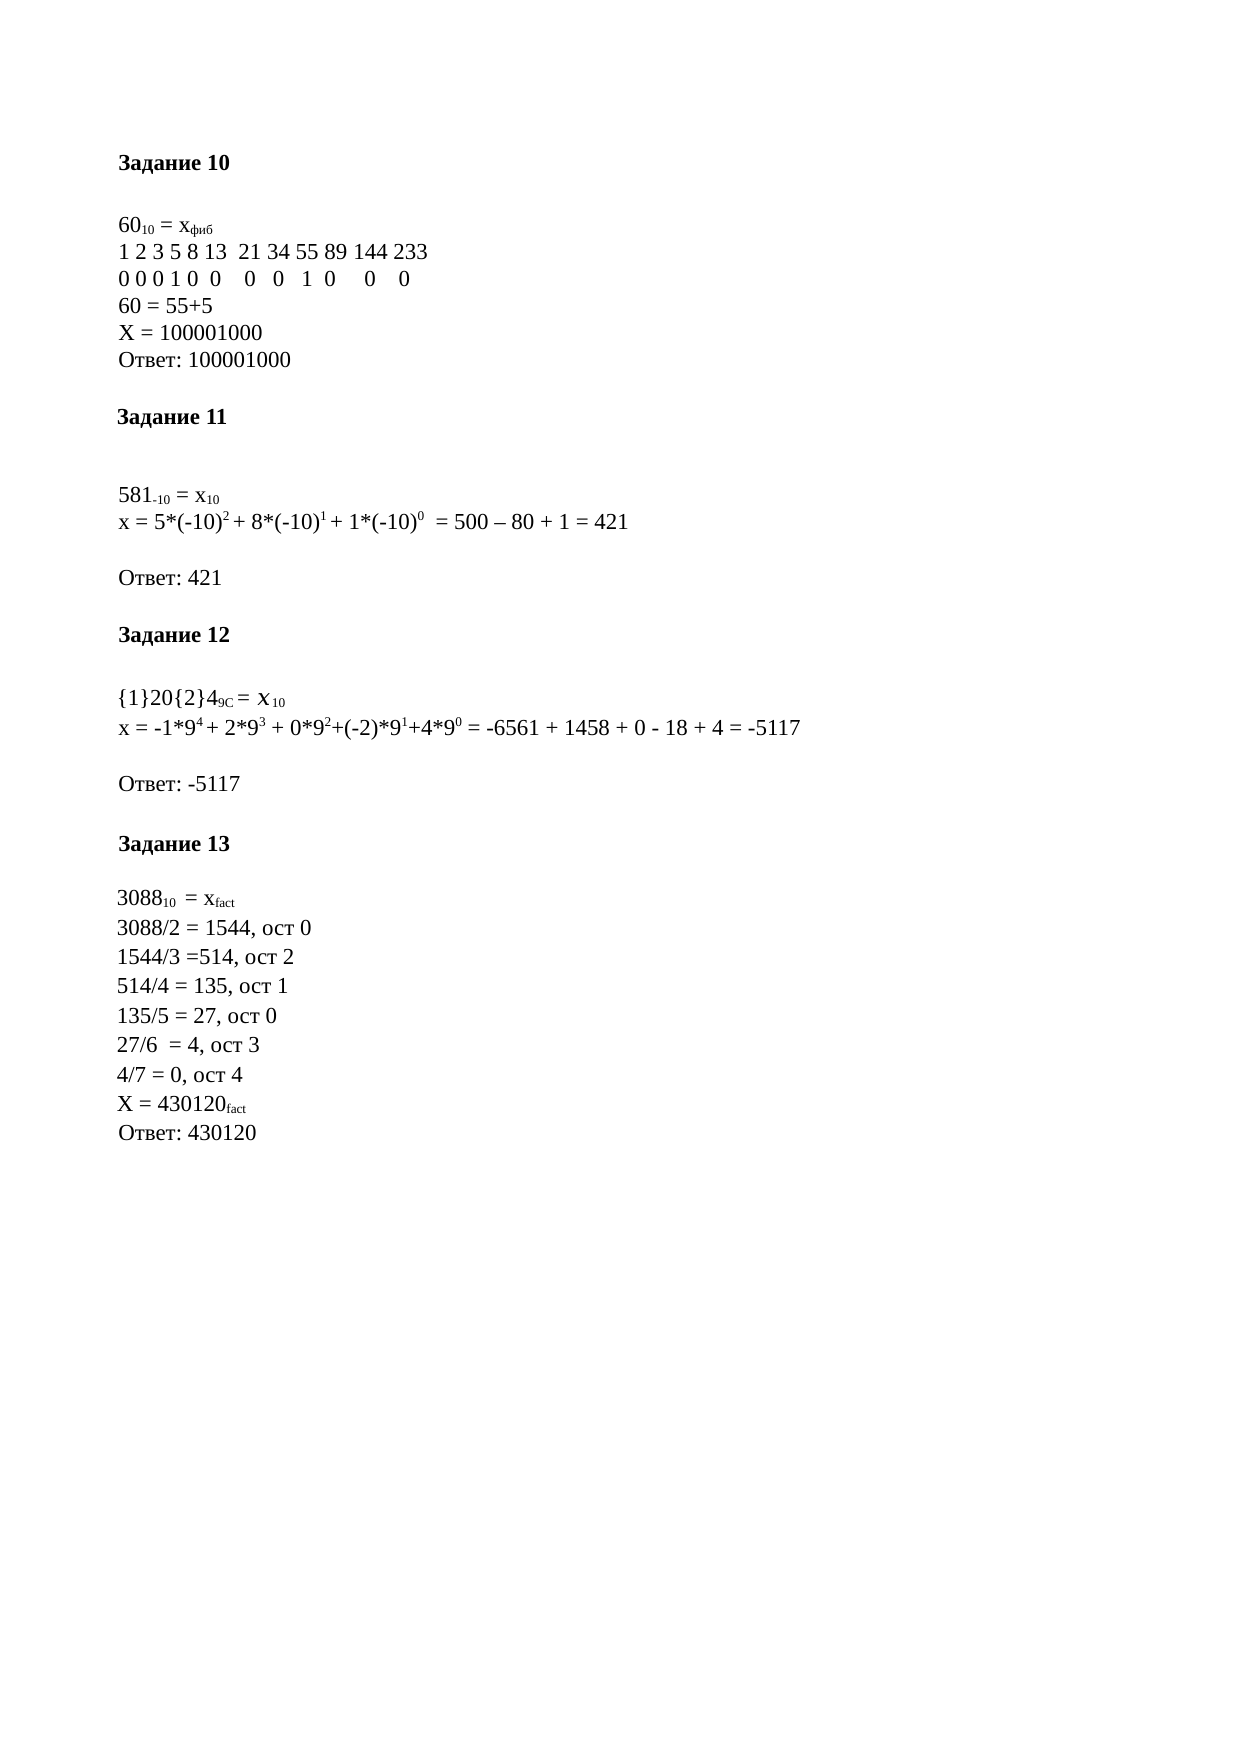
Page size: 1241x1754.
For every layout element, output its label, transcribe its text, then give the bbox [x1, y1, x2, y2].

text 308810 = xfact [117, 884, 1116, 911]
subtitle Задание 13 [118, 830, 1122, 856]
text 1 2 3 5 8 13 21 34 55 89 144 233 [118, 238, 1122, 264]
subtitle Задание 12 [118, 621, 1122, 648]
text 135/5 = 27, ост 0 [117, 1002, 1116, 1028]
text Ответ: 430120 [118, 1119, 1122, 1146]
text x = -1*94 + 2*93 + 0*92+(-2)*91+4*90 = -6561 + 1458 + 0 - 18 + 4 = -5117 [118, 714, 1122, 740]
text 3088/2 = 1544, ост 0 [117, 914, 1116, 940]
text Ответ: 100001000 [118, 346, 1122, 372]
subtitle Задание 10 [118, 149, 1122, 176]
text 4/7 = 0, ост 4 [117, 1061, 1116, 1087]
text 60 = 55+5 [118, 292, 1122, 318]
text X = 430120fact [117, 1090, 1116, 1116]
text 0 0 0 1 0 0 0 0 1 0 0 0 [118, 265, 1122, 292]
text 27/6 = 4, ост 3 [117, 1031, 1116, 1058]
text 514/4 = 135, ост 1 [117, 972, 1116, 999]
text {1}20{2}49C = 𝑥10 [117, 683, 1116, 711]
text X = 100001000 [118, 319, 1122, 346]
text Задание 11 [117, 403, 1122, 429]
text Ответ: -5117 [118, 770, 1122, 797]
text 1544/3 =514, ост 2 [117, 943, 1116, 969]
text 581-10 = x10 [118, 481, 1122, 507]
text x = 5*(-10)2 + 8*(-10)1 + 1*(-10)0 = 500 – 80 + 1 = 421 [118, 508, 1122, 535]
text 6010 = xфиб [118, 211, 1122, 237]
text Ответ: 421 [118, 563, 1122, 590]
